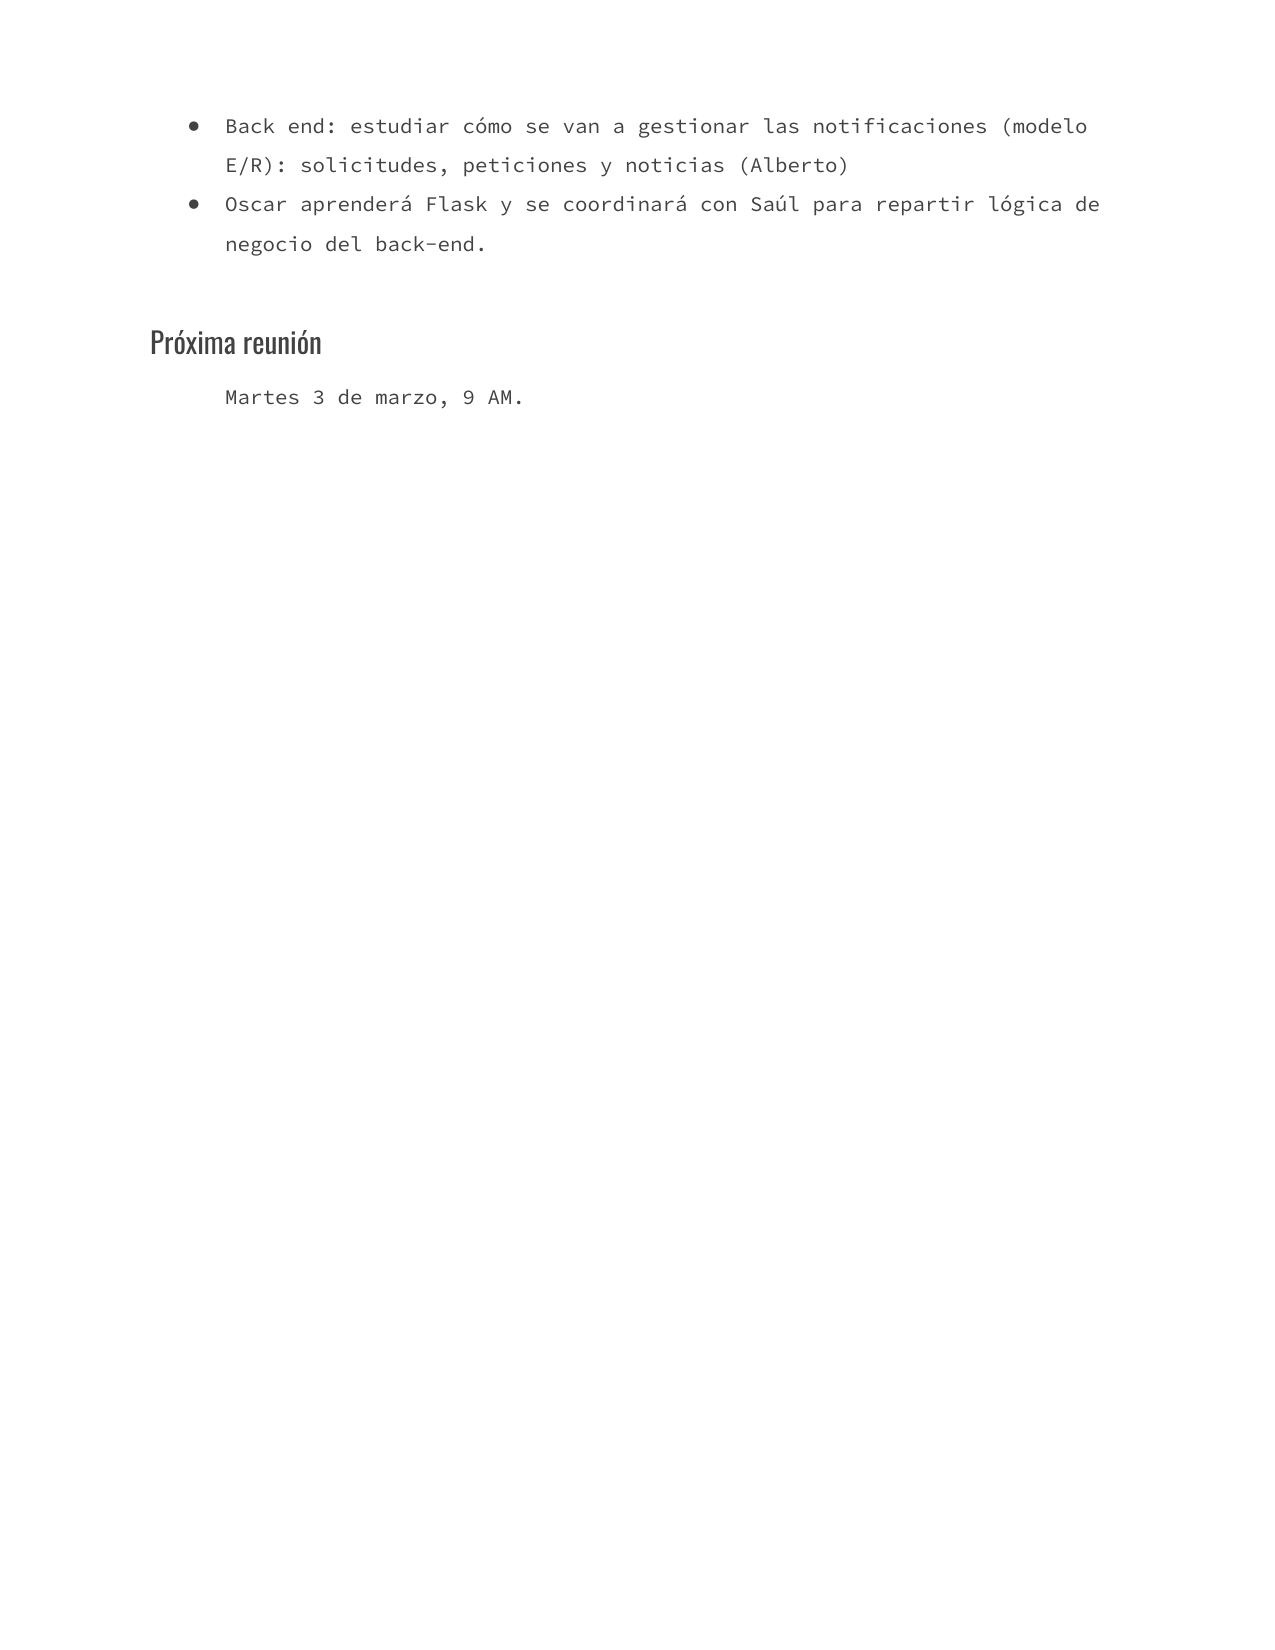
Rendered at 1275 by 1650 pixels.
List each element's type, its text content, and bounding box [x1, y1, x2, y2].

subtitle Próxima reunión [150, 320, 1125, 363]
list Back end: estudiar cómo se van a gestionar las notificaciones (modelo E/R): solicitudes, peticiones y noticias (Alberto) [187, 112, 1125, 178]
list Oscar aprenderá Flask y se coordinará con Saúl para repartir lógica de negocio del back-end. [187, 191, 1125, 257]
text Martes 3 de marzo, 9 AM. [150, 384, 1125, 410]
